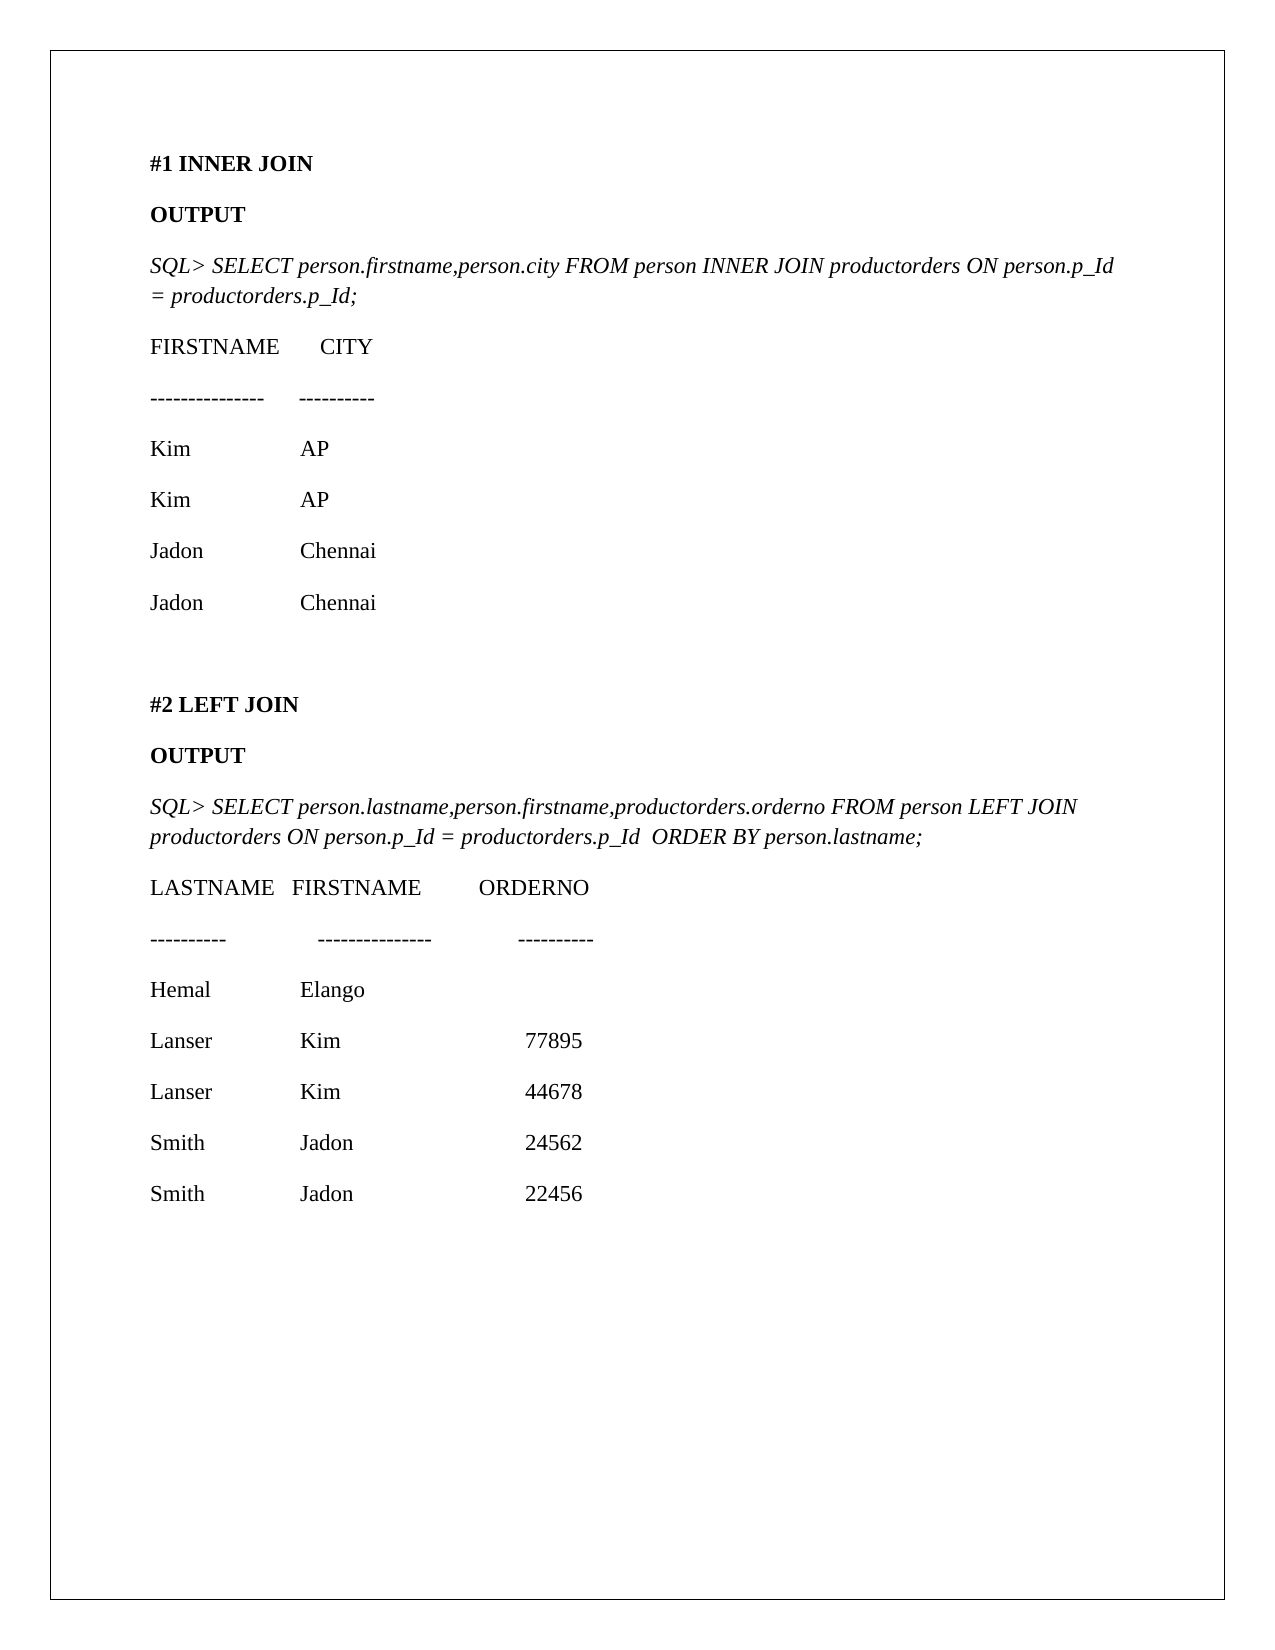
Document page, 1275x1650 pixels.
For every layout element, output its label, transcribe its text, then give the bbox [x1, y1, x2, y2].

text Smith Jadon 22456 [150, 1180, 1125, 1207]
text FIRSTNAME CITY [150, 333, 1125, 360]
text OUTPUT [150, 201, 1125, 227]
text Smith Jadon 24562 [150, 1129, 1125, 1156]
text Lanser Kim 44678 [150, 1078, 1125, 1104]
text #1 INNER JOIN [150, 150, 1125, 176]
text Hemal Elango [150, 976, 1125, 1002]
text ---------- --------------- ---------- [150, 925, 1125, 951]
text Lanser Kim 77895 [150, 1027, 1125, 1053]
text SQL> SELECT person.lastname,person.firstname,productorders.orderno FROM person LEFT JOIN productorders ON person.p_Id = productorders.p_Id ORDER BY person.lastname; [150, 793, 1125, 849]
text #2 LEFT JOIN [150, 691, 1125, 717]
text Jadon Chennai [150, 537, 1125, 564]
text Kim AP [150, 435, 1125, 462]
text Kim AP [150, 486, 1125, 513]
text --------------- ---------- [150, 384, 1125, 411]
text SQL> SELECT person.firstname,person.city FROM person INNER JOIN productorders ON person.p_Id = productorders.p_Id; [150, 252, 1125, 309]
text LASTNAME FIRSTNAME ORDERNO [150, 874, 1125, 900]
text Jadon Chennai [150, 588, 1125, 615]
text OUTPUT [150, 742, 1125, 768]
